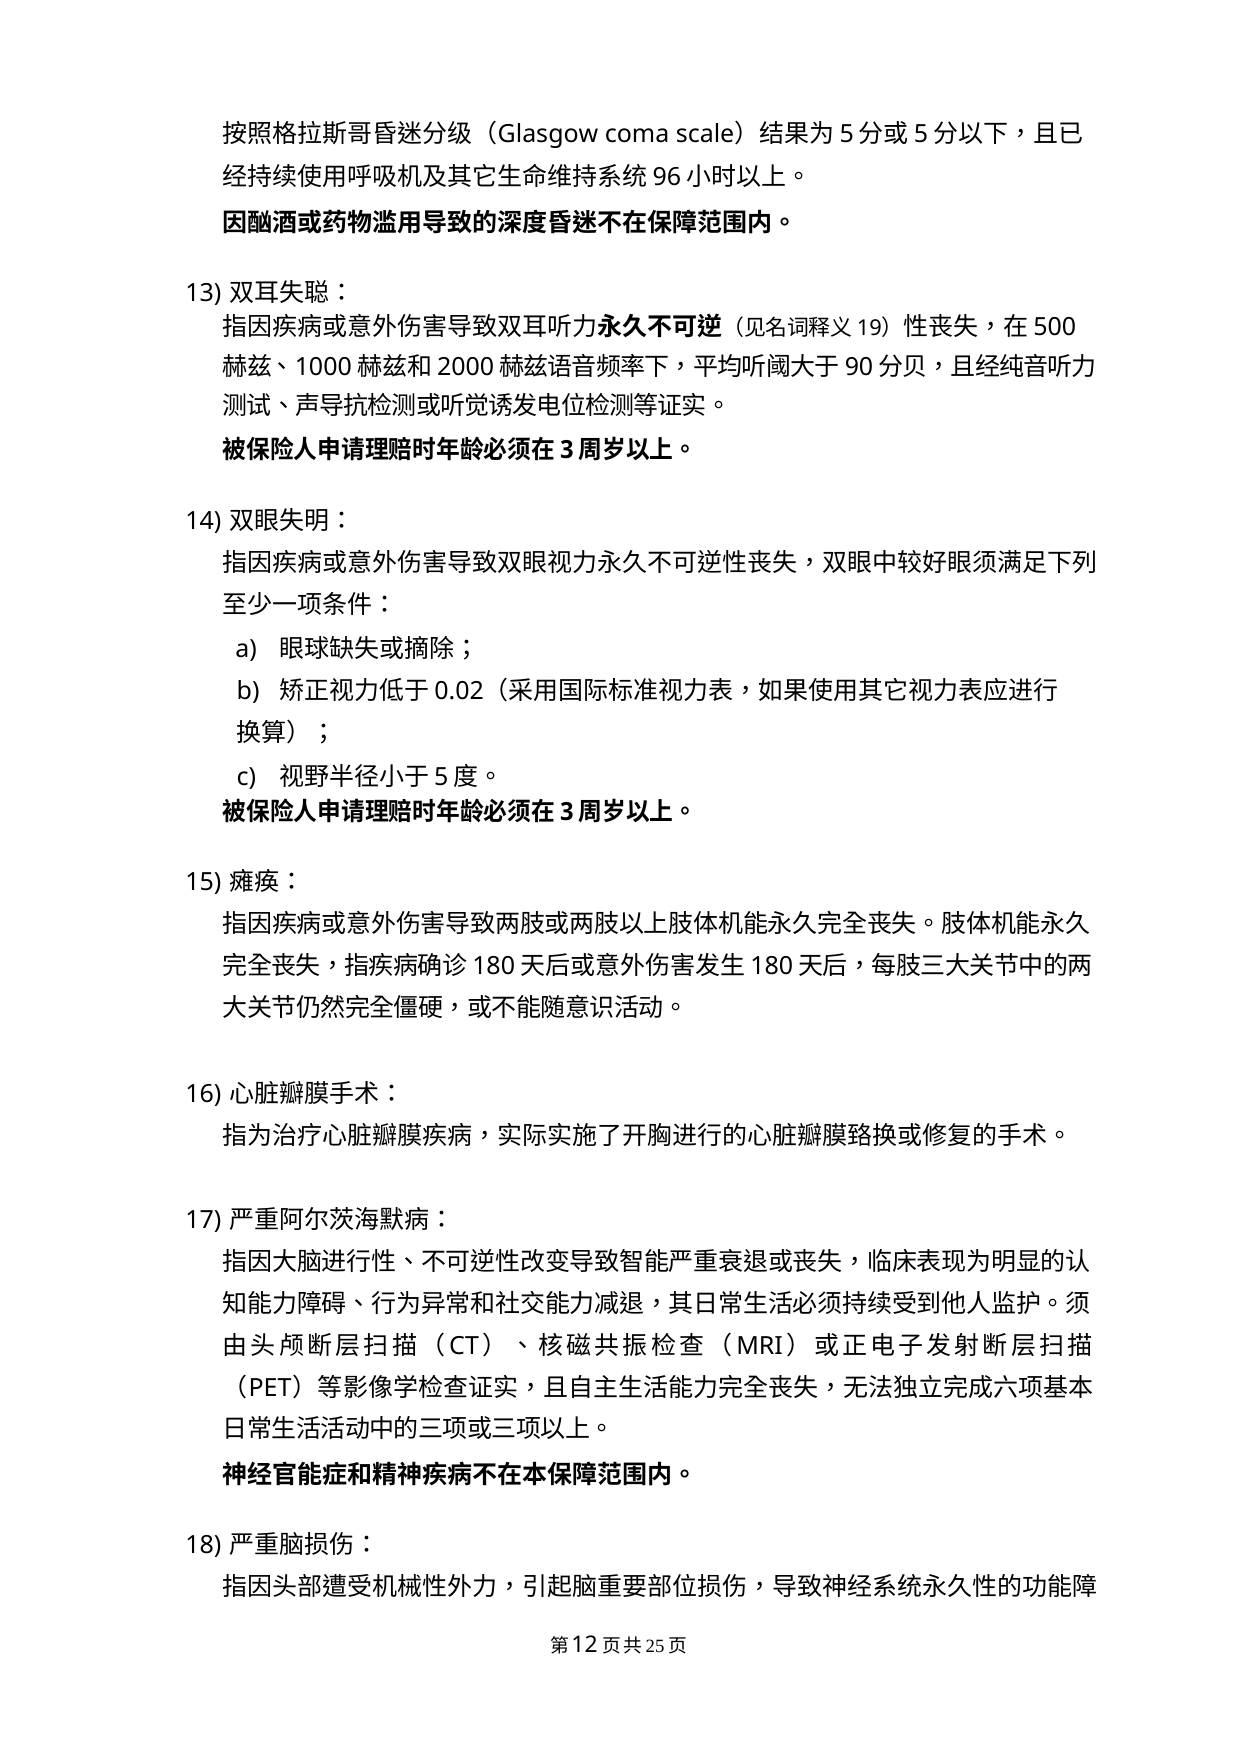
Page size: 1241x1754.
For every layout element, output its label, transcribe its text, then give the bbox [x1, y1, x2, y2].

subtitle 神经官能症和精神疾病不在本保障范围内。 [223, 1453, 1117, 1491]
subtitle 被保险人申请理赔时年龄必须在3周岁以上。 [222, 427, 1117, 467]
text 指为治疗心脏瓣膜疾病，实际实施了开胸进行的心脏瓣膜臵换或修复的手术。 [223, 1117, 1117, 1151]
list 双耳失聪： [185, 274, 1117, 308]
list 双眼失明： [185, 503, 1117, 537]
list 瘫痪： [185, 864, 1117, 898]
list 严重阿尔茨海默病： [185, 1202, 1117, 1236]
text 指因头部遭受机械性外力，引起脑重要部位损伤，导致神经系统永久性的功能障 [222, 1569, 1117, 1603]
subtitle 被保险人申请理赔时年龄必须在3周岁以上。 [222, 794, 1117, 828]
text 指因大脑进行性、不可逆性改变导致智能严重衰退或丧失，临床表现为明显的认知能力障碍、行为异常和社交能力减退，其日常生活必须持续受到他人监护。须由头颅断层扫描（CT）、核磁共振检查（MRI）或正电子发射断层扫描（PET）等影像学检查证实，且自主生活能力完全丧失，无法独立完成六项基本日常生活活动中的三项或三项以上。 [222, 1244, 1093, 1445]
text 按照格拉斯哥昏迷分级（Glasgow coma scale）结果为5分或5分以下，且已经持续使用呼吸机及其它生命维持系统96小时以上。 [222, 116, 1099, 193]
list 眼球缺失或摘除； [235, 631, 1117, 665]
text 指因疾病或意外伤害导致双耳听力永久不可逆（见名词释义19）性丧失，在500赫兹、1000赫兹和2000赫兹语音频率下，平均听阈大于90分贝，且经纯音听力测试、声导抗检测或听觉诱发电位检测等证实。 [222, 309, 1106, 422]
subtitle 因酗酒或药物滥用导致的深度昏迷不在保障范围内。 [222, 201, 1117, 238]
text 指因疾病或意外伤害导致双眼视力永久不可逆性丧失，双眼中较好眼须满足下列至少一项条件： [222, 545, 1099, 621]
list 心脏瓣膜手术： [185, 1075, 1117, 1109]
list 视野半径小于5度。 [236, 759, 1117, 793]
text 指因疾病或意外伤害导致两肢或两肢以上肢体机能永久完全丧失。肢体机能永久完全丧失，指疾病确诊180天后或意外伤害发生180天后，每肢三大关节中的两大关节仍然完全僵硬，或不能随意识活动。 [222, 906, 1093, 1023]
list 严重脑损伤： [185, 1527, 1117, 1561]
list 矫正视力低于0.02（采用国际标准视力表，如果使用其它视力表应进行换算）； [236, 673, 1079, 749]
